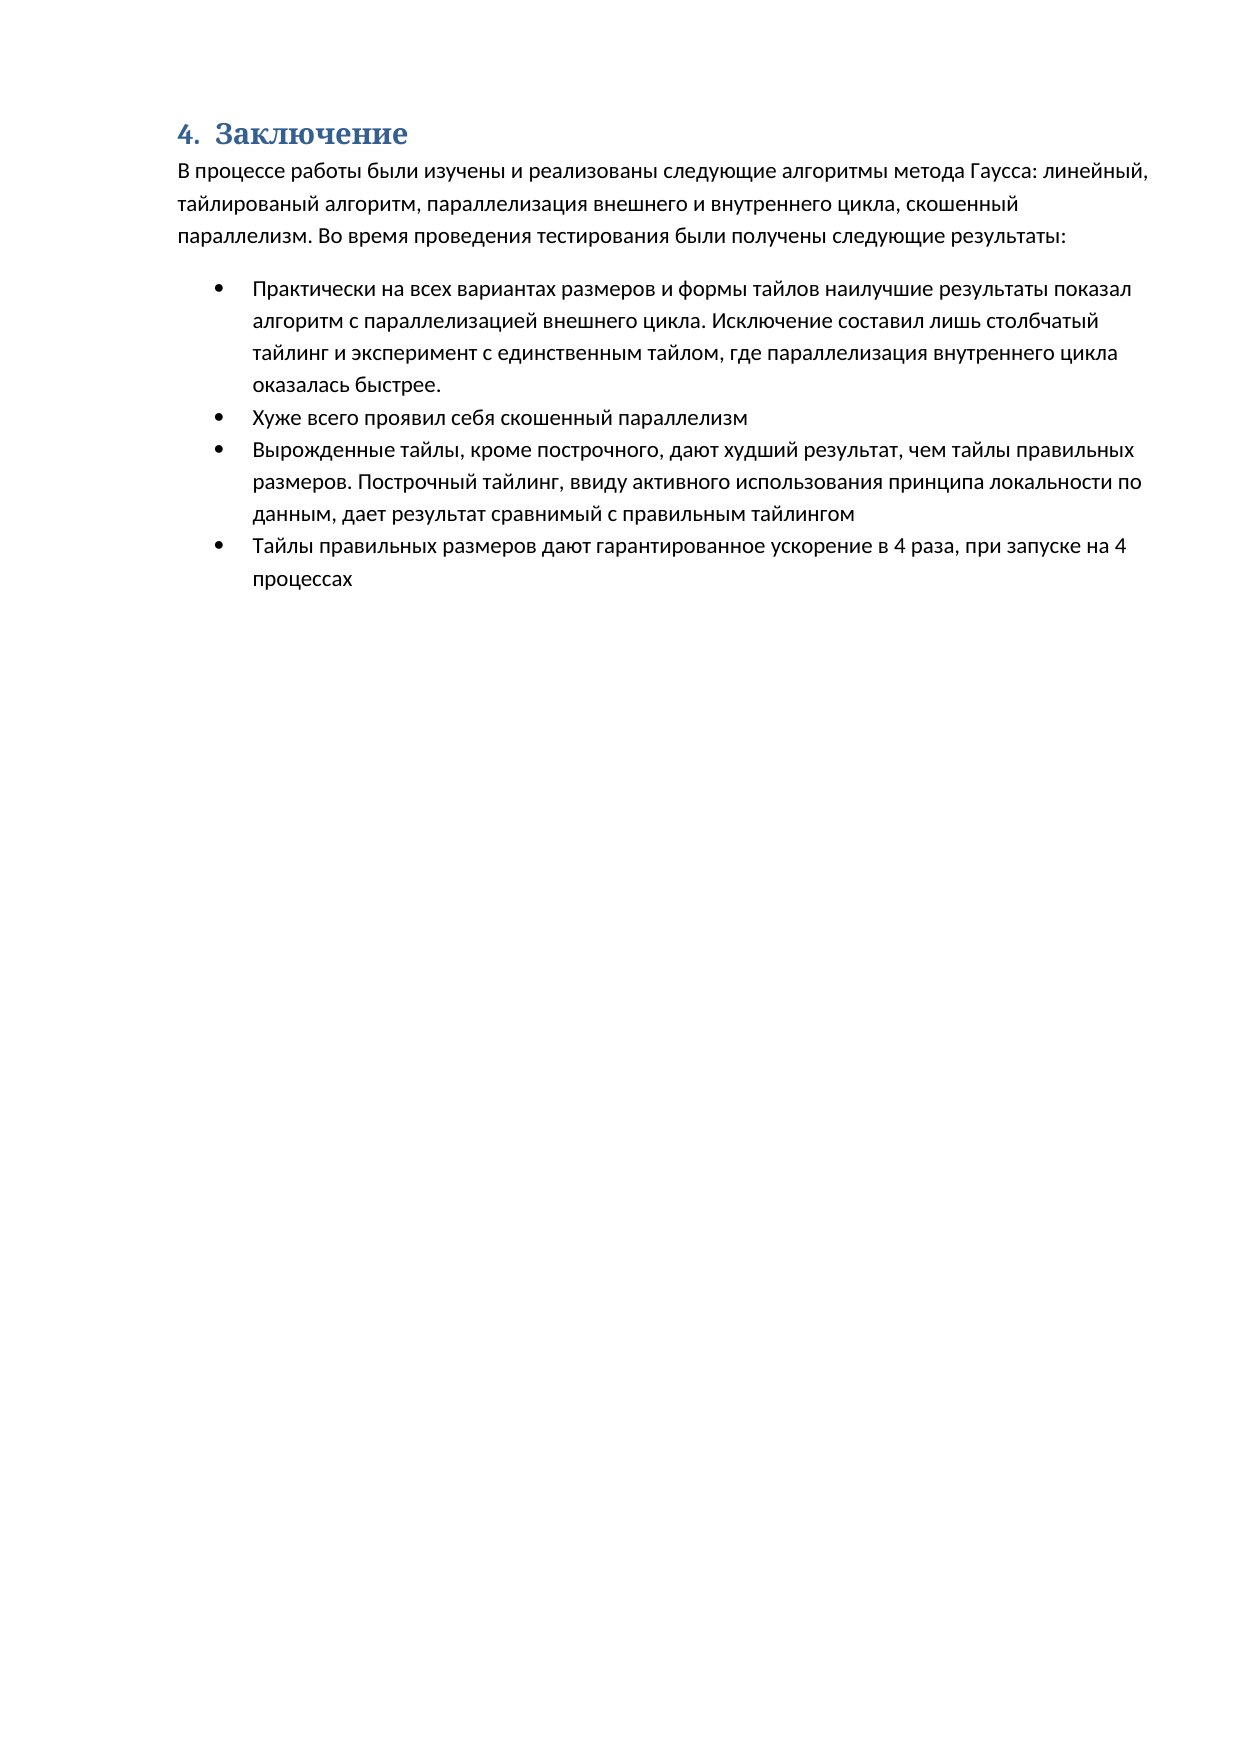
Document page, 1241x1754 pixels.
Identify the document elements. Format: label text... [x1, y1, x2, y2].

text В процессе работы были изучены и реализованы следующие алгоритмы метода Гаусса: линейный, тайлированый алгоритм, параллелизация внешнего и внутреннего цикла, скошенный параллелизм. Во время проведения тестирования были получены следующие результаты: [177, 157, 1152, 249]
list Тайлы правильных размеров дают гарантированное ускорение в 4 раза, при запуске на 4 процессах [215, 532, 1152, 592]
list Вырожденные тайлы, кроме построчного, дают худший результат, чем тайлы правильных размеров. Построчный тайлинг, ввиду активного использования принципа локальности по данным, дает результат сравнимый с правильным тайлингом [215, 435, 1152, 527]
subtitle Заключение [177, 118, 1152, 152]
list Хуже всего проявил себя скошенный параллелизм [215, 403, 1152, 431]
list Практически на всех вариантах размеров и формы тайлов наилучшие результаты показал алгоритм с параллелизацией внешнего цикла. Исключение составил лишь столбчатый тайлинг и эксперимент с единственным тайлом, где параллелизация внутреннего цикла оказалась быстрее. [215, 274, 1152, 399]
